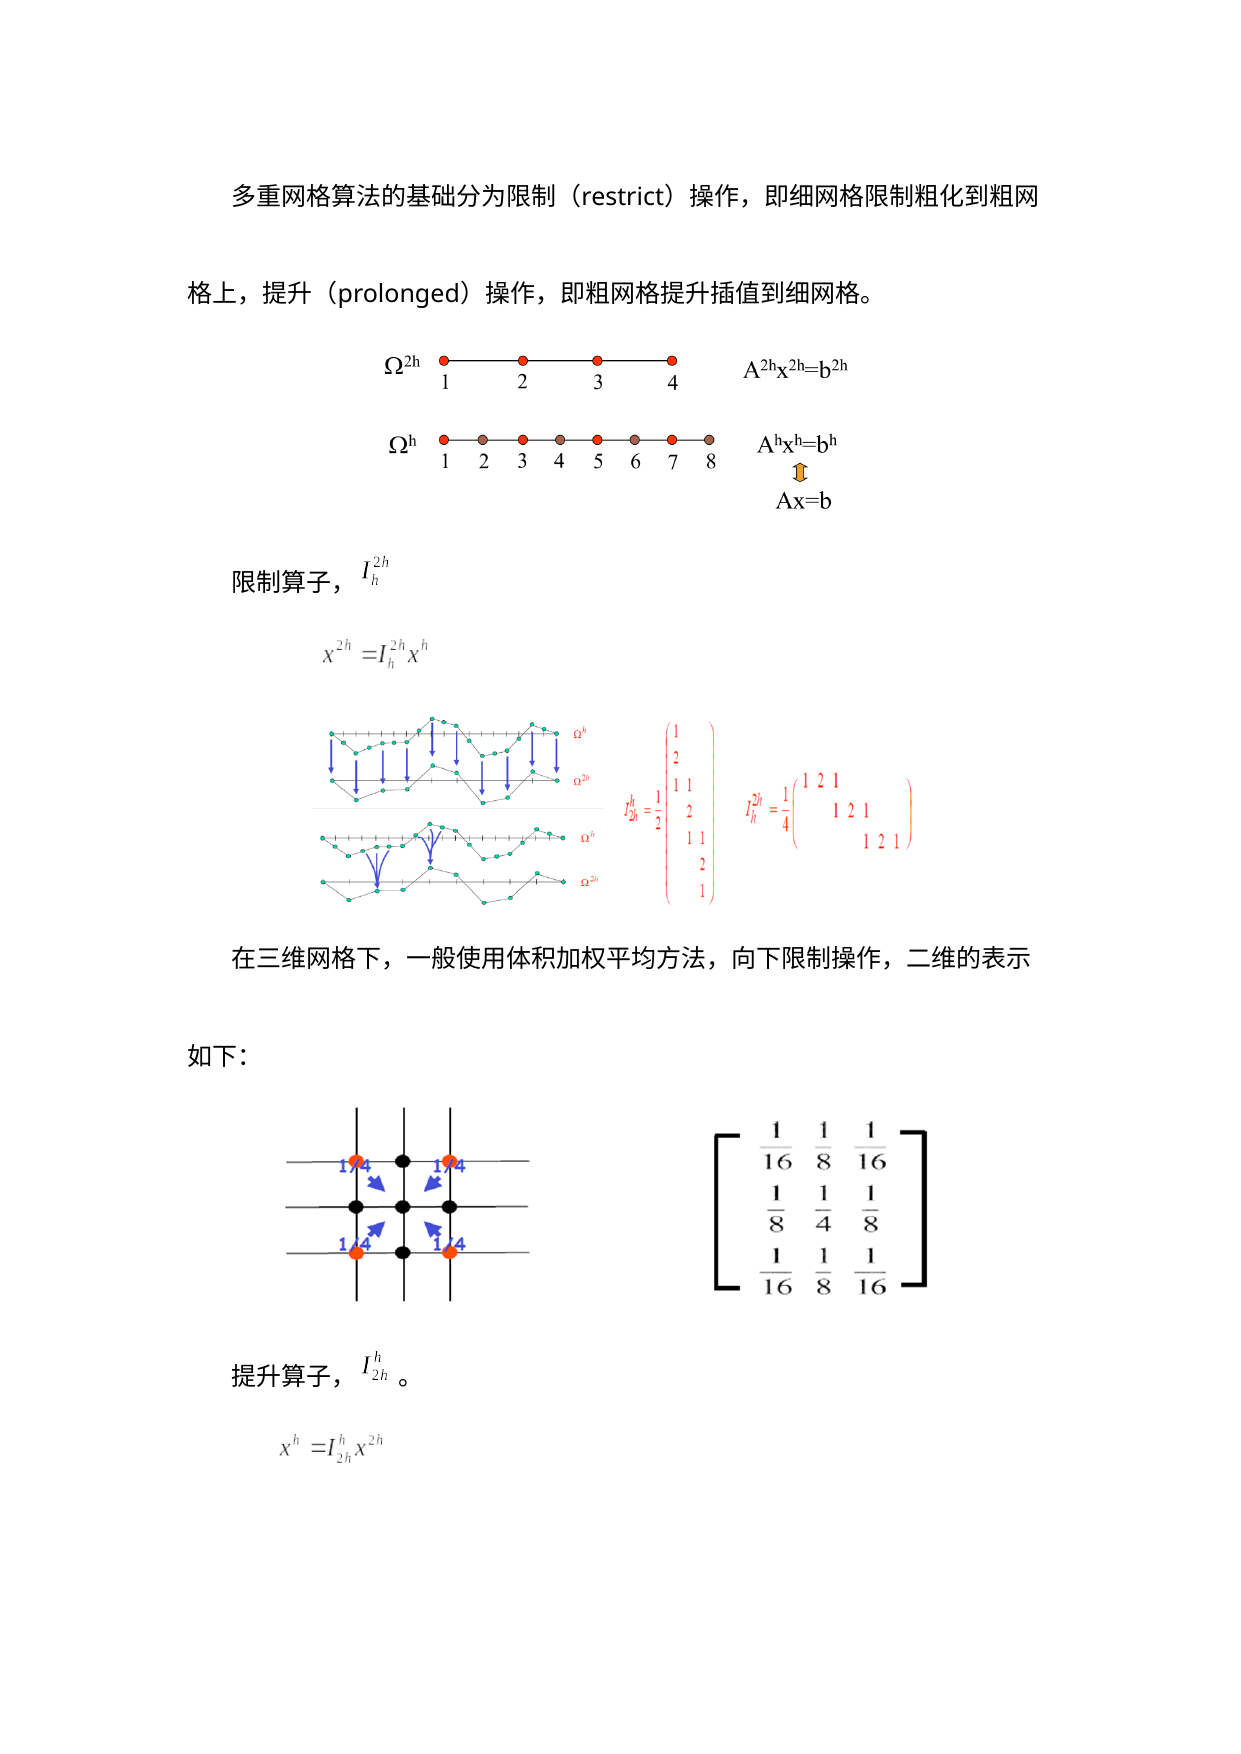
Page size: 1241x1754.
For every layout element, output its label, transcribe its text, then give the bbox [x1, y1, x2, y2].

text 在三维网格下，一般使用体积加权平均方法，向下限制操作，二维的表示如下： [187, 924, 1053, 1087]
text 多重网格算法的基础分为限制（restrict）操作，即细网格限制粗化到粗网格上，提升（prolonged）操作，即粗网格提升插值到细网格。 [187, 162, 1053, 324]
picture [273, 1105, 967, 1305]
picture [369, 342, 872, 529]
text 限制算子， [187, 551, 1053, 616]
picture [312, 716, 928, 910]
text 提升算子， 。 [187, 1346, 1053, 1411]
